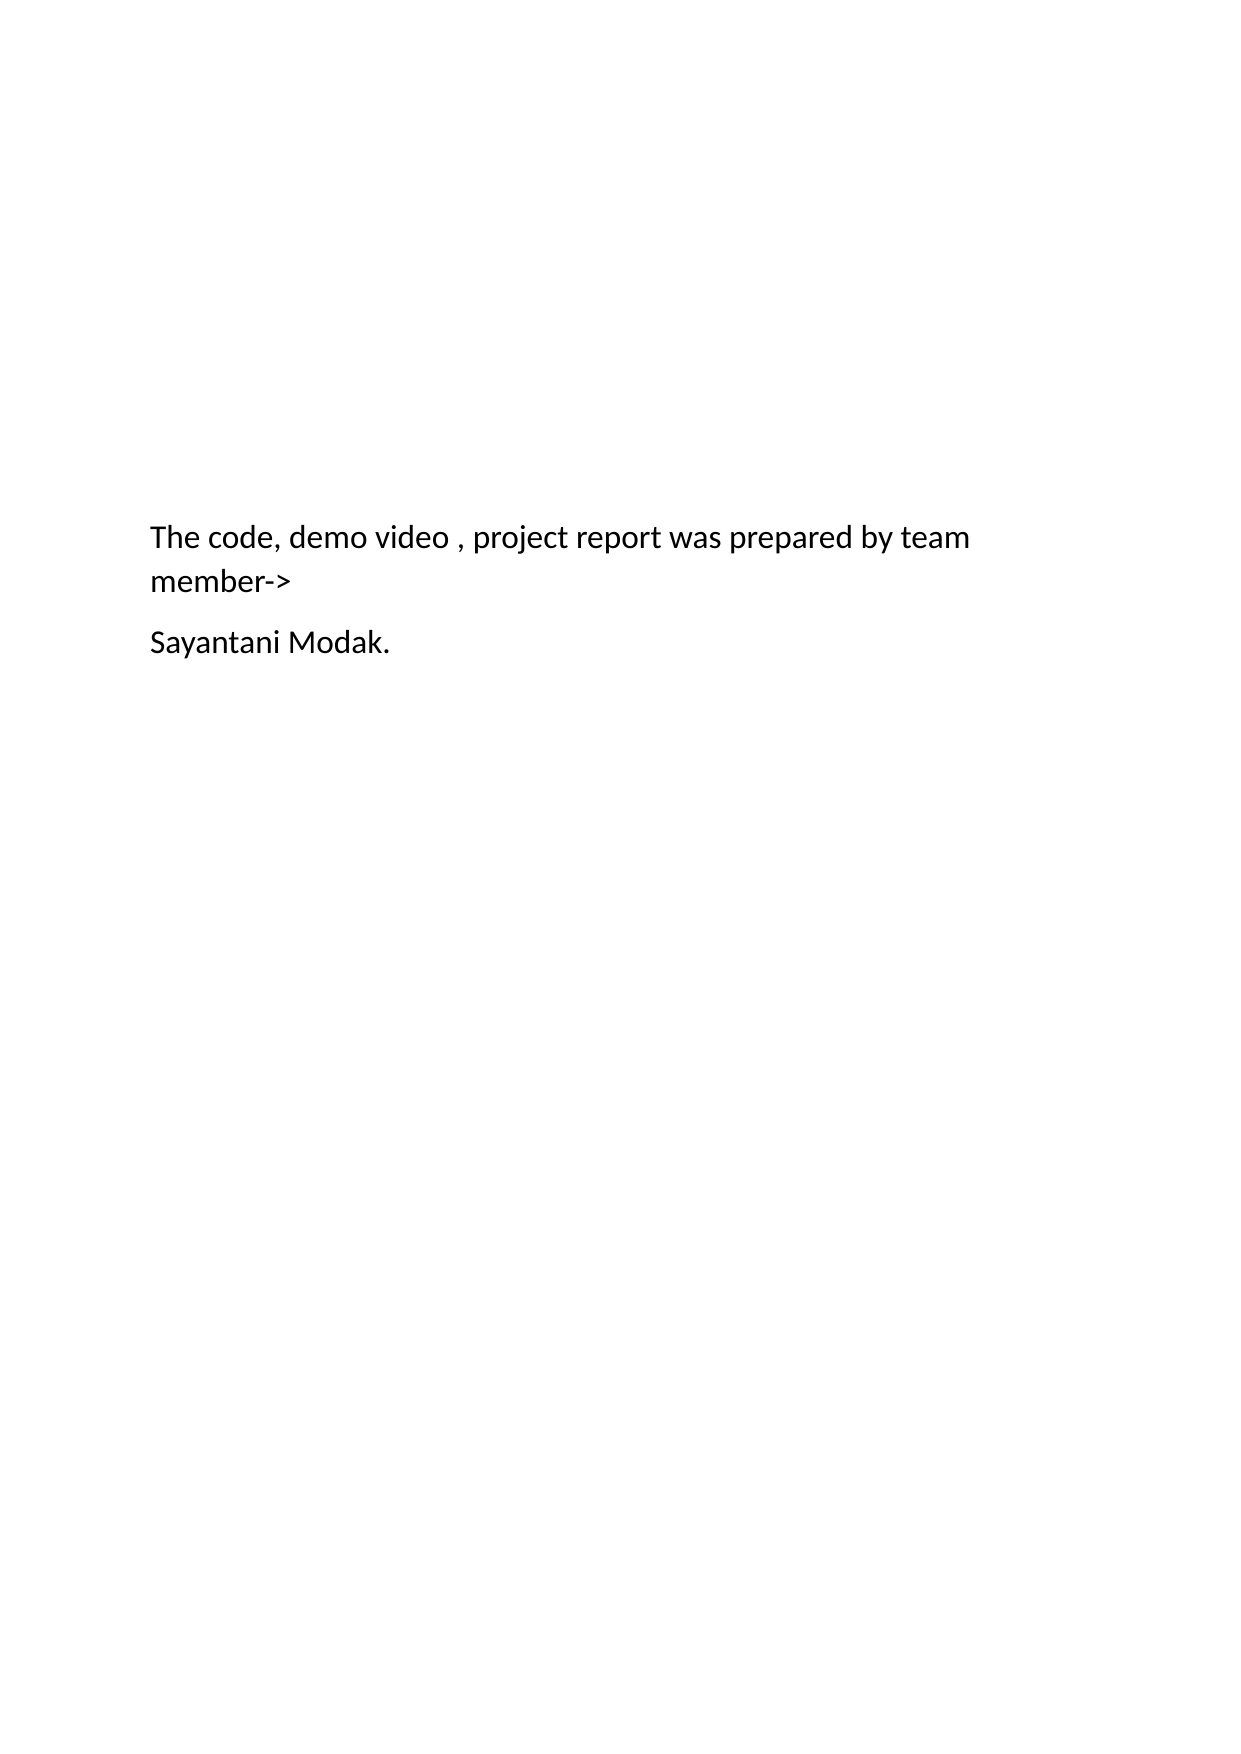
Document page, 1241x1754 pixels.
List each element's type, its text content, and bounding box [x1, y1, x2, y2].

text Sayantani Modak. [150, 621, 1090, 662]
text The code, demo video , project report was prepared by team member-> [150, 516, 1090, 601]
